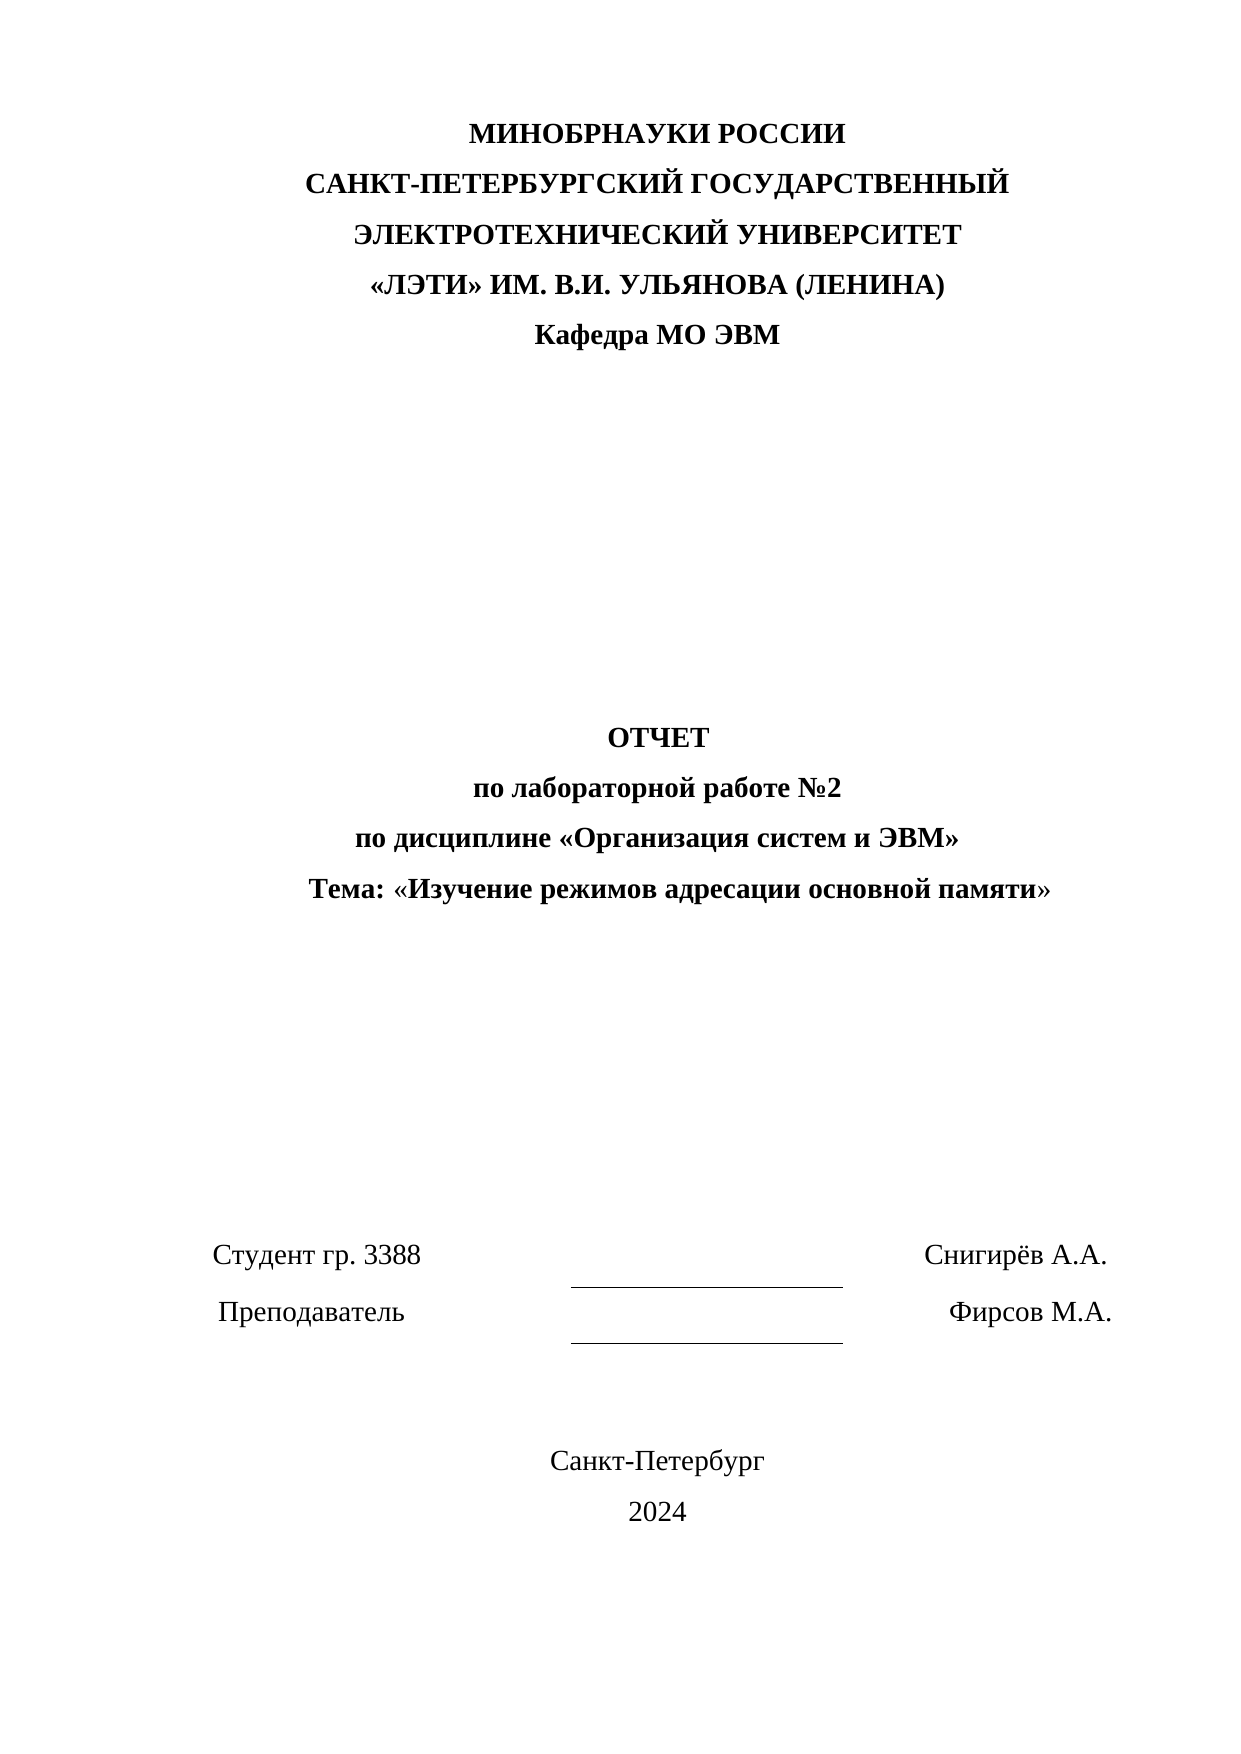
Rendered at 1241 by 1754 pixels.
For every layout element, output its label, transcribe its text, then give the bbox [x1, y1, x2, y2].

text Тема: «Изучение режимов адресации основной памяти» [217, 871, 1142, 904]
text Преподаватель Фирсов М.А. [164, 1294, 1151, 1327]
subtitle МИНОБРНАУКИ РОССИИ [164, 116, 1150, 150]
text Студент гр. 3388 Снигирёв А.А. [164, 1237, 1155, 1270]
subtitle по дисциплине «Организация систем и ЭВМ» [355, 821, 1171, 854]
subtitle «ЛЭТИ» ИМ. В.И. УЛЬЯНОВА (ЛЕНИНА) [164, 267, 1150, 301]
text Санкт-Петербург 2024 [544, 1443, 770, 1527]
text по лабораторной работе №2 [471, 770, 843, 804]
subtitle ОТЧЕТ [164, 720, 1152, 753]
text САНКТ-ПЕТЕРБУРГСКИЙ ГОСУДАРСТВЕННЫЙ ЭЛЕКТРОТЕХНИЧЕСКИЙ УНИВЕРСИТЕТ [164, 167, 1150, 250]
text Кафедра МО ЭВМ [164, 317, 1150, 351]
